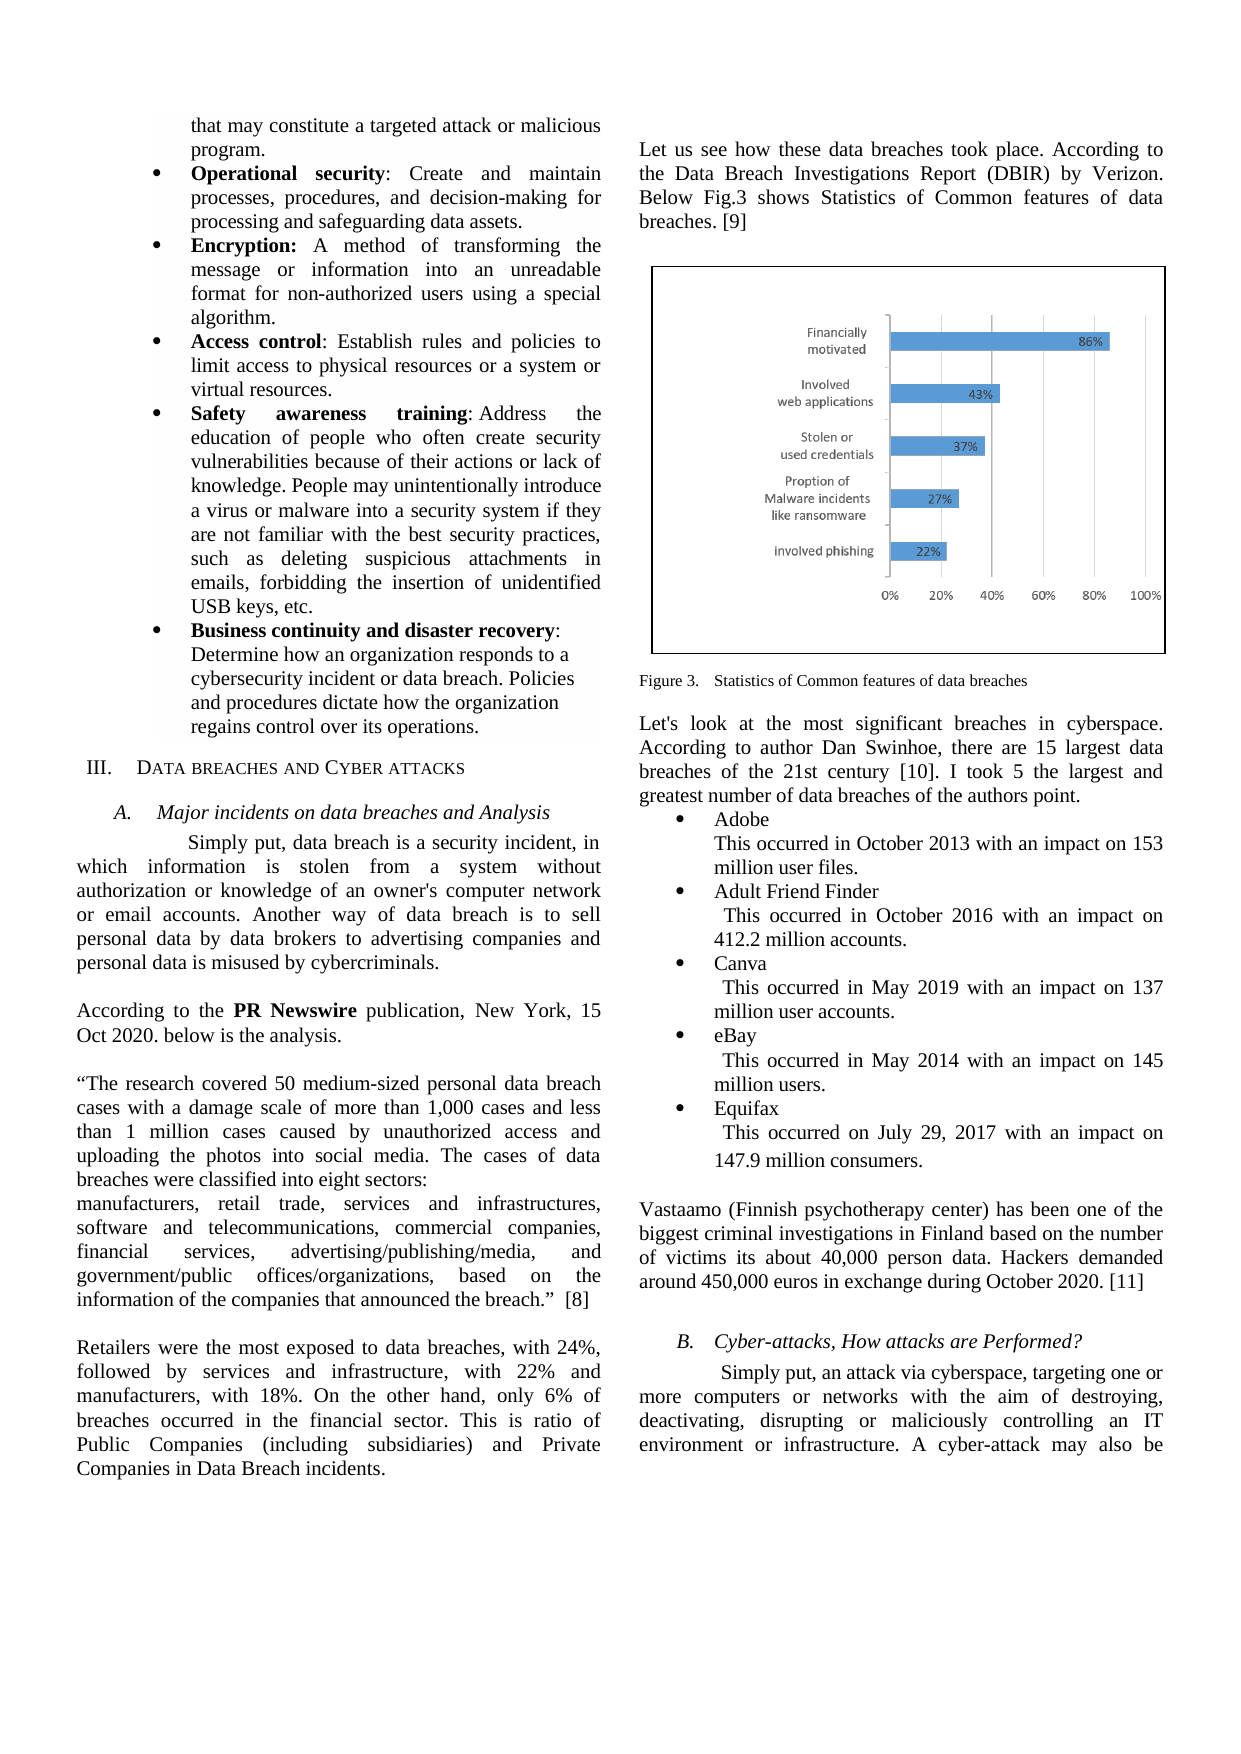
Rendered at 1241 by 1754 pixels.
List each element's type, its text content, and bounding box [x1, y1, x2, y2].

list This occurred in May 2019 with an impact on 137 million user accounts. [714, 975, 1164, 1023]
list eBay [676, 1023, 1164, 1047]
list Canva [676, 951, 1164, 975]
text Vastaamo (Finnish psychotherapy center) has been one of the biggest criminal investigations in Finland based on the number of victims its about 40,000 person data. Hackers demanded around 450,000 euros in exchange during October 2020. [639, 1197, 1164, 1293]
list Equifax [676, 1096, 1164, 1120]
text Simply put, data breach is a security incident, in which information is stolen from a system without authorization or knowledge of an owner's computer network or email accounts. Another way of data breach is to sell personal data by data brokers to advertising companies and personal data is misused by cybercriminals. [76, 830, 601, 974]
list Adult Friend Finder [676, 879, 1164, 903]
list Operational security: Create and maintain processes, procedures, and decision-making for processing and safeguarding data assets. [153, 161, 601, 233]
text Retailers were the most exposed to data breaches, with 24%, followed by services and infrastructure, with 22% and manufacturers, with 18%. On the other hand, only 6% of breaches occurred in the financial sector. This is ratio of Public Companies (including subsidiaries) and Private Companies in Data Breach incidents. [76, 1335, 601, 1480]
text Let's look at the most significant breaches in cyberspace. According to author Dan Swinhoe, there are 15 largest data breaches of the 21st century. I took 5 the largest and greatest number of data breaches of the authors point. [639, 711, 1164, 807]
subtitle Cyber-attacks, How attacks are Performed? [676, 1329, 1164, 1353]
text manufacturers, retail trade, services and infrastructures, software and telecommunications, commercial companies, financial services, advertising/publishing/media, and government/public offices/organizations, based on the information of the companies that announced the breach.” [76, 1191, 601, 1311]
list This occurred in October 2016 with an impact on 412.2 million accounts. [714, 903, 1164, 951]
text “The research covered 50 medium-sized personal data breach cases with a damage scale of more than 1,000 cases and less than 1 million cases caused by unauthorized access and uploading the photos into social media. The cases of data breaches were classified into eight sectors: [76, 1071, 601, 1191]
list This occurred in May 2014 with an impact on 145 million users. [714, 1047, 1164, 1096]
subtitle Data breaches and Cyber attacks [76, 755, 601, 779]
text According to the PR Newswire publication, New York, 15 Oct 2020. below is the analysis. [76, 998, 601, 1047]
text Let us see how these data breaches took place. According to the Data Breach Investigations Report (DBIR) by Verizon. Below Fig.3 shows Statistics of Common features of data breaches. [639, 137, 1164, 233]
list This occurred on July 29, 2017 with an impact on 147.9 million consumers. [714, 1120, 1164, 1172]
text This occurred in October 2013 with an impact on 153 million user files. [714, 831, 1164, 879]
list Encryption: A method of transforming the message or information into an unreadable format for non-authorized users using a special algorithm. [153, 233, 601, 329]
picture [667, 274, 1165, 622]
list Safety awareness training: Address the education of people who often create security vulnerabilities because of their actions or lack of knowledge. People may unintentionally introduce a virus or malware into a security system if they are not familiar with the best security practices, such as deleting suspicious attachments in emails, forbidding the insertion of unidentified USB keys, etc. [153, 401, 601, 618]
list Business continuity and disaster recovery: Determine how an organization responds to a cybersecurity incident or data breach. Policies and procedures dictate how the organization regains control over its operations. [153, 618, 601, 738]
list Access control: Establish rules and policies to limit access to physical resources or a system or virtual resources. [153, 329, 601, 401]
list Adobe [676, 807, 1164, 831]
subtitle Major incidents on data breaches and Analysis [114, 800, 601, 824]
